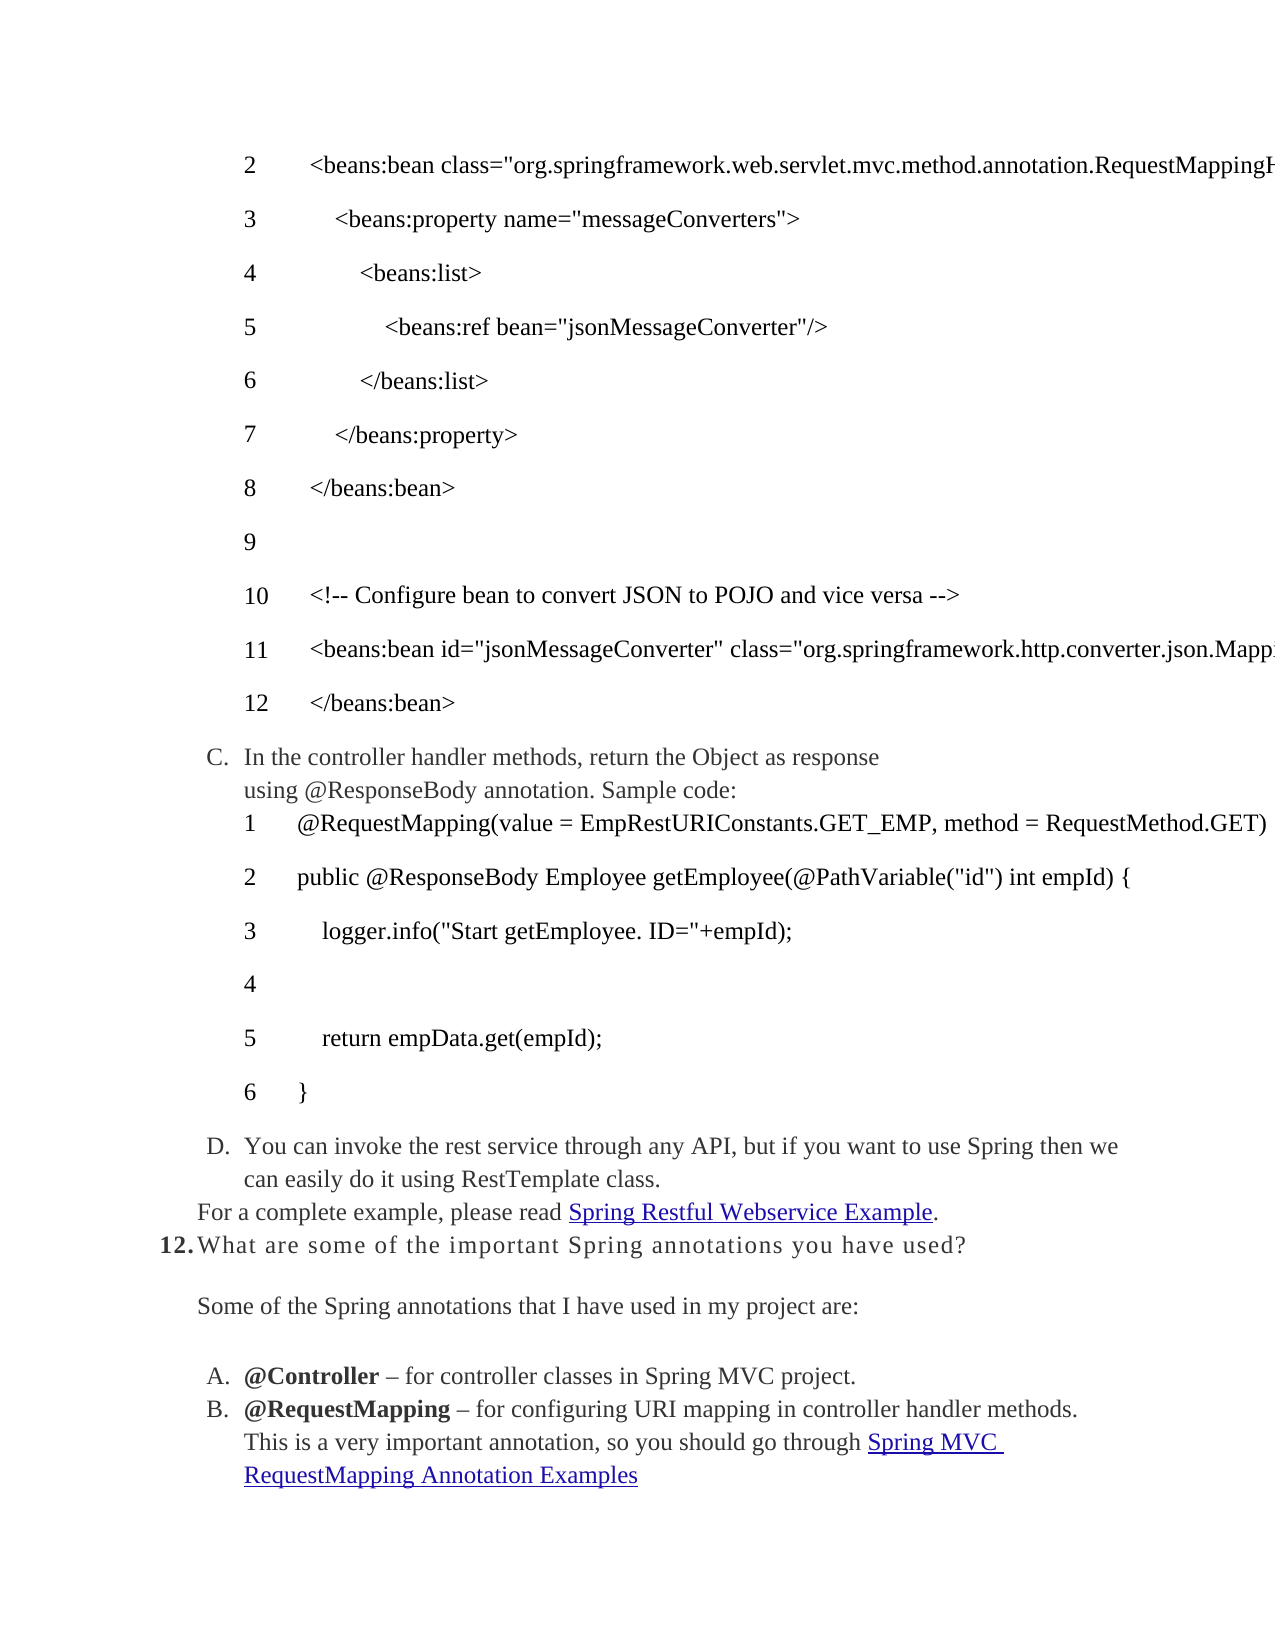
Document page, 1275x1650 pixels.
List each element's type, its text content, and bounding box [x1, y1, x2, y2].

list In the controller handler methods, return the Object as response using @ResponseBody annotation. Sample code: [206, 742, 1125, 804]
table_header 1 2 3 4 5 6 7 8 9 10 11 12 [244, 150, 309, 742]
table_header @RequestMapping(value = EmpRestURIConstants.GET_EMP, method = RequestMethod.GET) public @ResponseBody Employee getEmployee(@PathVariable("id") int empId) { logger.info("Start getEmployee. ID="+empId); return empData.get(empId); } [297, 808, 1275, 1131]
subtitle What are some of the important Spring annotations you have used? [159, 1230, 1125, 1258]
text Some of the Spring annotations that I have used in my project are: [197, 1291, 1125, 1320]
list @Controller – for controller classes in Spring MVC project. [206, 1361, 1125, 1390]
list @RequestMapping – for configuring URI mapping in controller handler methods. This is a very important annotation, so you should go through Spring MVC RequestMapping Annotation Examples [206, 1394, 1125, 1489]
table_header 1 2 3 4 5 6 [244, 808, 297, 1131]
list You can invoke the rest service through any API, but if you want to use Spring then we can easily do it using RestTemplate class. [206, 1131, 1125, 1192]
text For a complete example, please read Spring Restful Webservice Example. [197, 1197, 1125, 1226]
